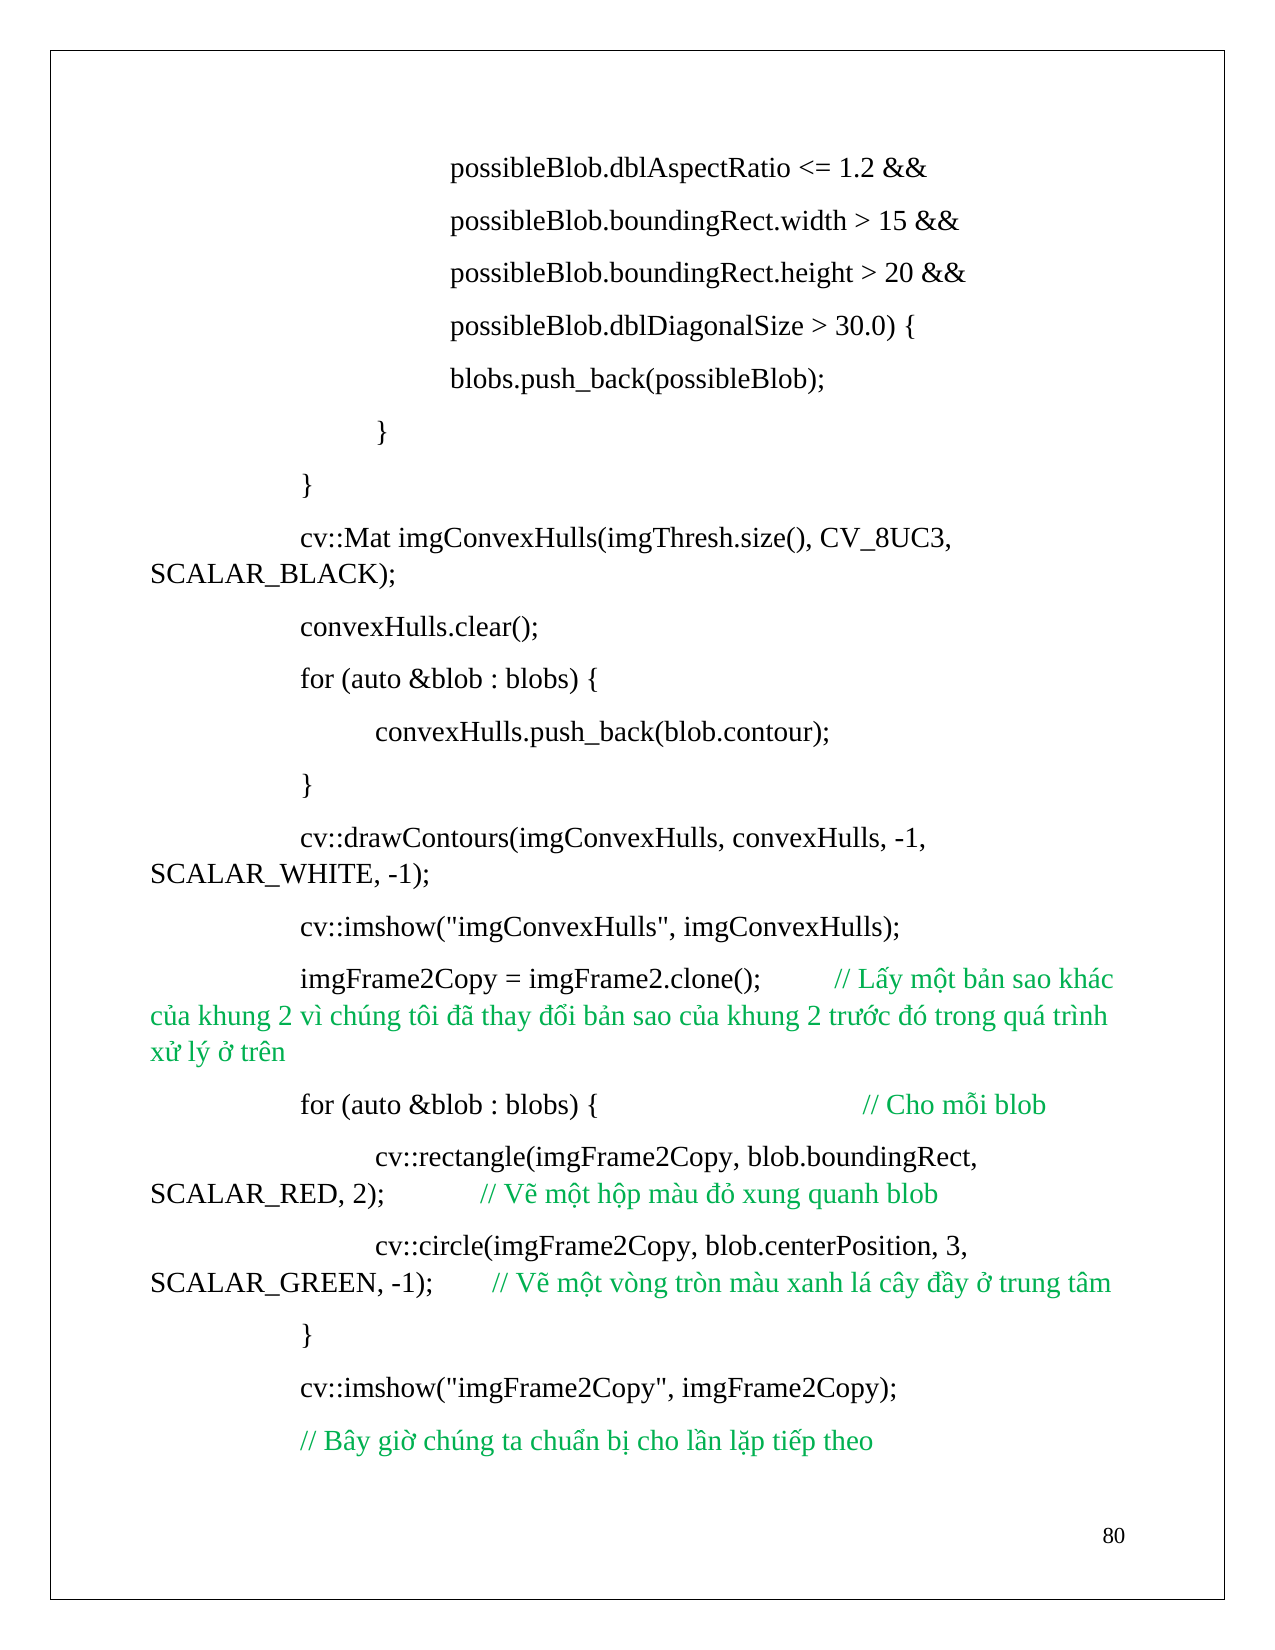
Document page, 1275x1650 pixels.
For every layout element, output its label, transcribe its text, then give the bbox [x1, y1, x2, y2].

text cv::circle(imgFrame2Copy, blob.centerPosition, 3, SCALAR_GREEN, -1); // Vẽ một vòng tròn màu xanh lá cây đầy ở trung tâm [150, 1228, 1125, 1298]
text possibleBlob.boundingRect.width > 15 && [150, 203, 1125, 236]
text cv::Mat imgConvexHulls(imgThresh.size(), CV_8UC3, SCALAR_BLACK); [150, 520, 1125, 589]
text } [150, 414, 1125, 448]
text cv::imshow("imgFrame2Copy", imgFrame2Copy); [150, 1370, 1125, 1404]
text cv::rectangle(imgFrame2Copy, blob.boundingRect, SCALAR_RED, 2); // Vẽ một hộp màu đỏ xung quanh blob [150, 1139, 1125, 1209]
text for (auto &blob : blobs) { // Cho mỗi blob [150, 1087, 1125, 1120]
text cv::imshow("imgConvexHulls", imgConvexHulls); [150, 909, 1125, 942]
text blobs.push_back(possibleBlob); [150, 361, 1125, 395]
text } [150, 1317, 1125, 1351]
text } [150, 767, 1125, 801]
text convexHulls.push_back(blob.contour); [150, 714, 1125, 748]
text } [150, 467, 1125, 500]
text imgFrame2Copy = imgFrame2.clone(); // Lấy một bản sao khác của khung 2 vì chúng tôi đã thay đổi bản sao của khung 2 trước đó trong quá trình xử lý ở trên [150, 962, 1125, 1067]
text possibleBlob.boundingRect.height > 20 && [150, 256, 1125, 289]
text possibleBlob.dblDiagonalSize > 30.0) { [150, 308, 1125, 342]
text convexHulls.clear(); [150, 609, 1125, 642]
text possibleBlob.dblAspectRatio <= 1.2 && [150, 150, 1125, 183]
text cv::drawContours(imgConvexHulls, convexHulls, -1, SCALAR_WHITE, -1); [150, 820, 1125, 889]
text // Bây giờ chúng ta chuẩn bị cho lần lặp tiếp theo [150, 1423, 1125, 1457]
text for (auto &blob : blobs) { [150, 661, 1125, 695]
